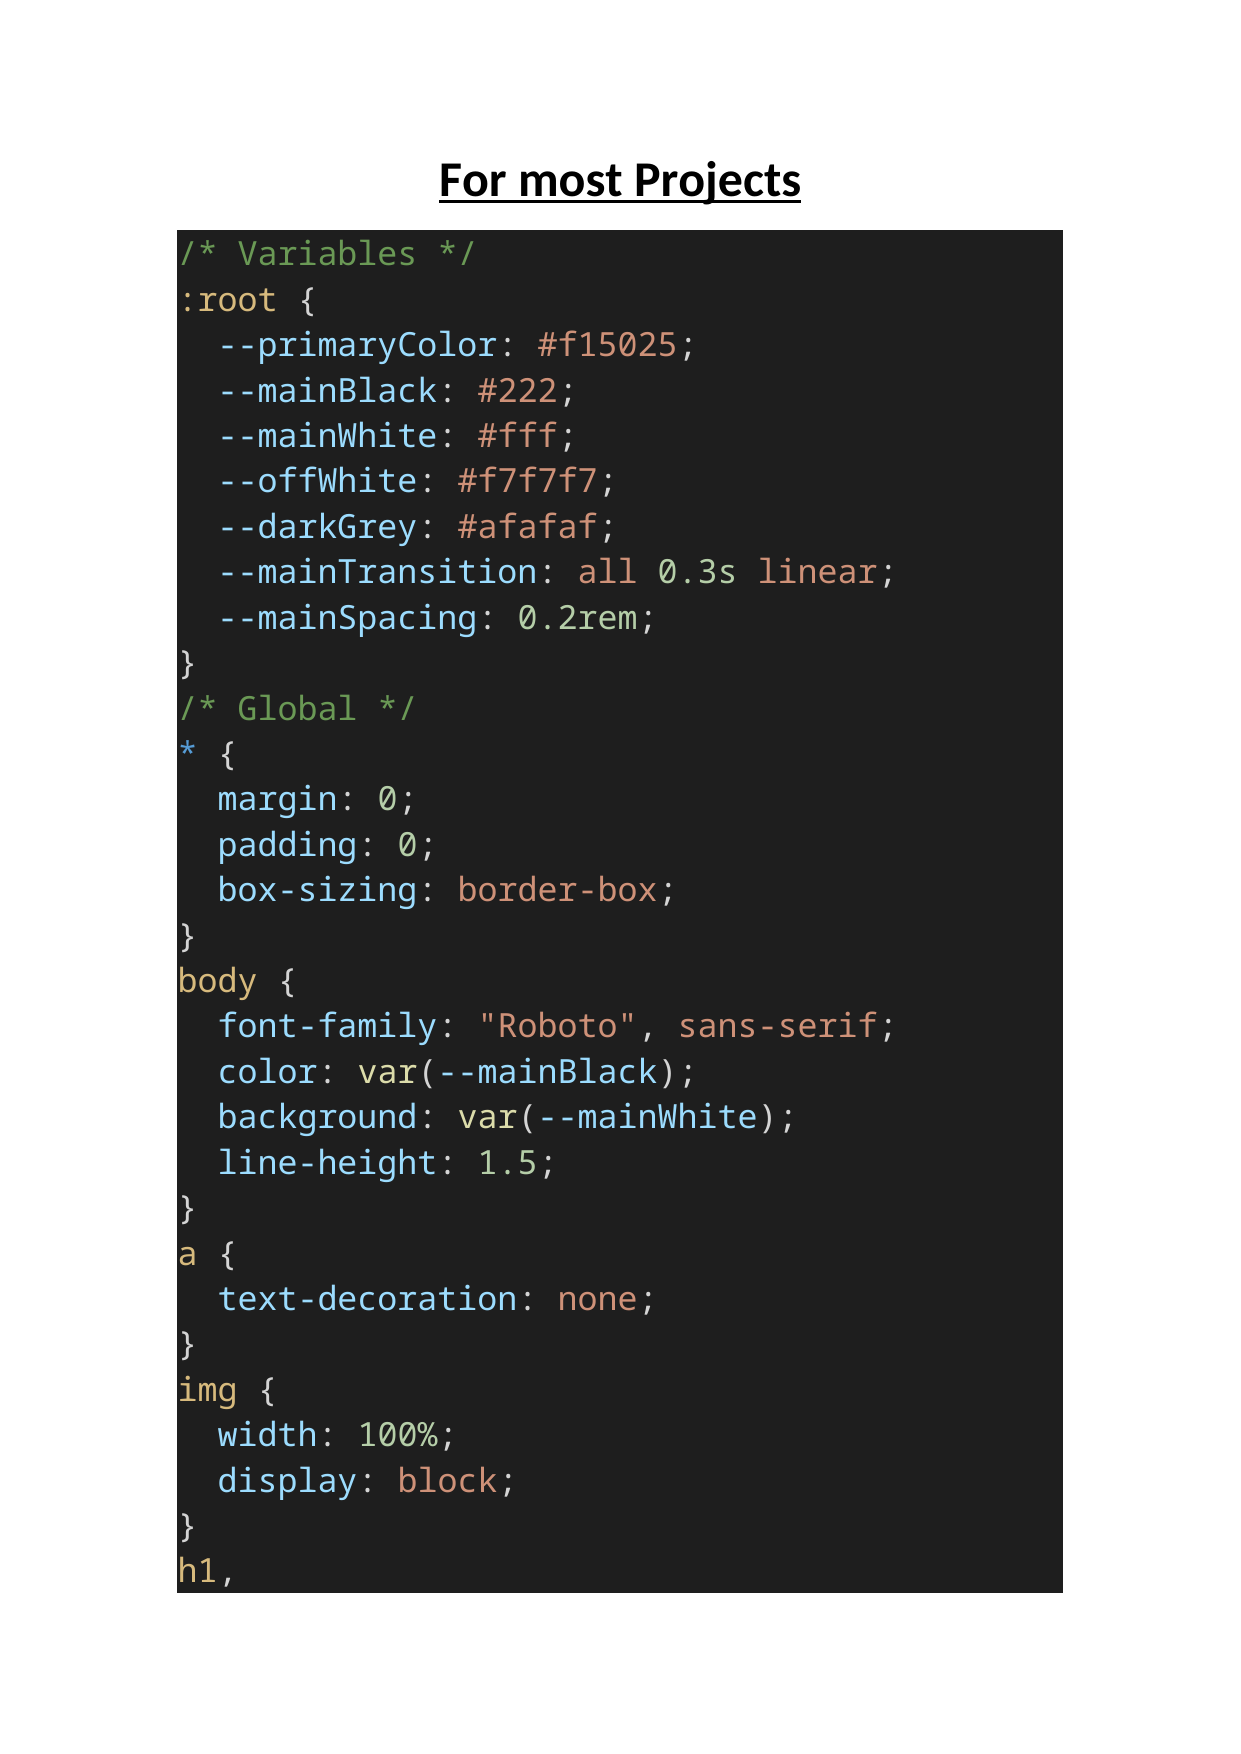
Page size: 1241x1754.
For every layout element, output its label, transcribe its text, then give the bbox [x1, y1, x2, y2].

text color: var(--mainBlack); [177, 1048, 1063, 1093]
text --primaryColor: #f15025; [177, 321, 1063, 366]
text --mainSpacing: 0.2rem; [177, 593, 1063, 639]
text display: block; [177, 1456, 1063, 1502]
text --mainTransition: all 0.3s linear; [177, 548, 1063, 593]
text --offWhite: #f7f7f7; [177, 457, 1063, 503]
text line-height: 1.5; [177, 1138, 1063, 1184]
text } [177, 911, 1063, 957]
text margin: 0; [177, 775, 1063, 821]
text box-sizing: border-box; [177, 866, 1063, 911]
text width: 100%; [177, 1411, 1063, 1456]
text padding: 0; [177, 821, 1063, 866]
text font-family: "Roboto", sans-serif; [177, 1002, 1063, 1048]
text --darkGrey: #afafaf; [177, 503, 1063, 548]
text text-decoration: none; [177, 1275, 1063, 1320]
text } [177, 639, 1063, 684]
text /* Global */ [177, 684, 1063, 730]
text /* Variables */ [177, 230, 1063, 276]
text * { [177, 730, 1063, 775]
text } [177, 1184, 1063, 1229]
text body { [177, 957, 1063, 1002]
text background: var(--mainWhite); [177, 1093, 1063, 1138]
text a { [177, 1229, 1063, 1275]
text } [177, 1320, 1063, 1366]
text } [177, 1502, 1063, 1547]
text :root { [177, 276, 1063, 321]
text --mainWhite: #fff; [177, 412, 1063, 457]
text img { [177, 1366, 1063, 1411]
text For most Projects [177, 148, 1063, 209]
text --mainBlack: #222; [177, 366, 1063, 412]
text h1, [177, 1547, 1063, 1593]
